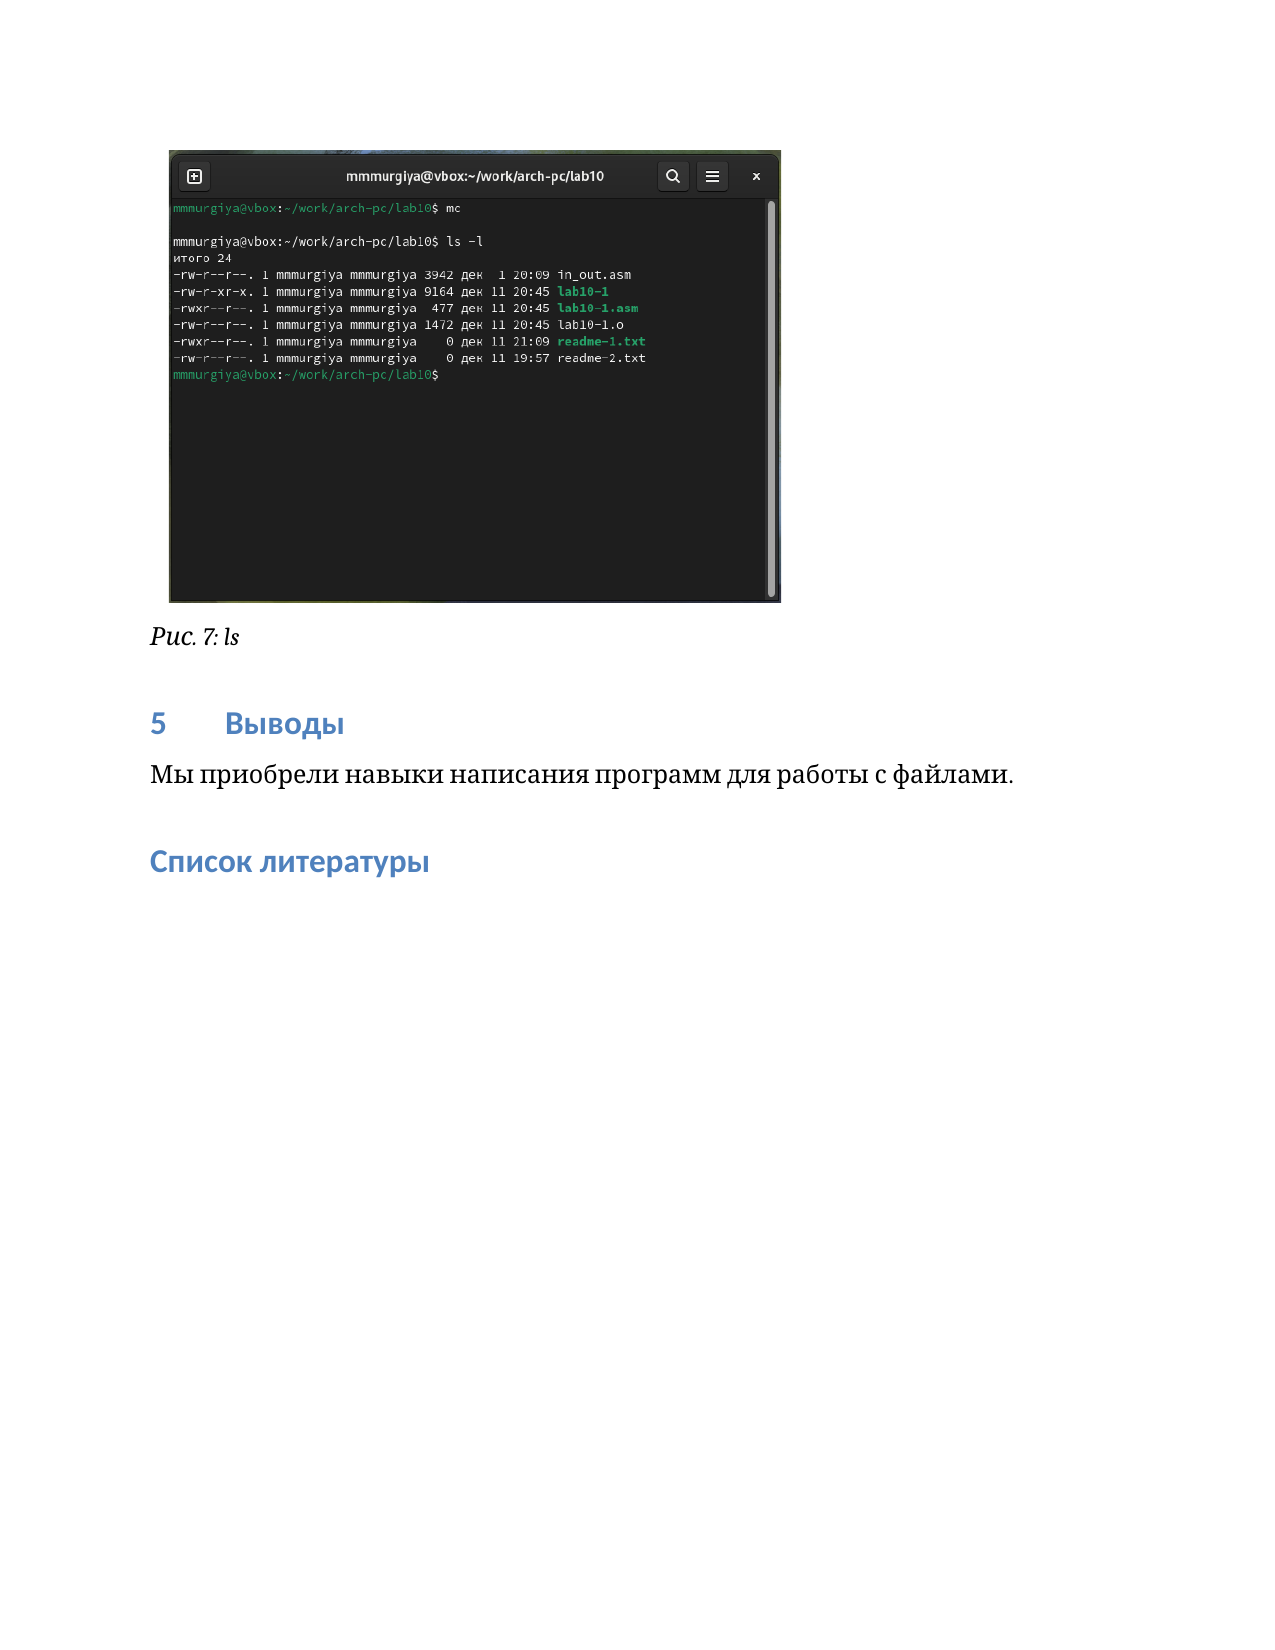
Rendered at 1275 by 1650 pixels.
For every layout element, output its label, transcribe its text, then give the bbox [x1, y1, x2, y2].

subtitle 5 Выводы [150, 702, 1125, 743]
picture [168, 150, 782, 603]
text Мы приобрели навыки написания программ для работы с файлами. [150, 761, 1125, 790]
subtitle Список литературы [150, 840, 1125, 881]
text Рис. 7: ls [150, 623, 1125, 652]
